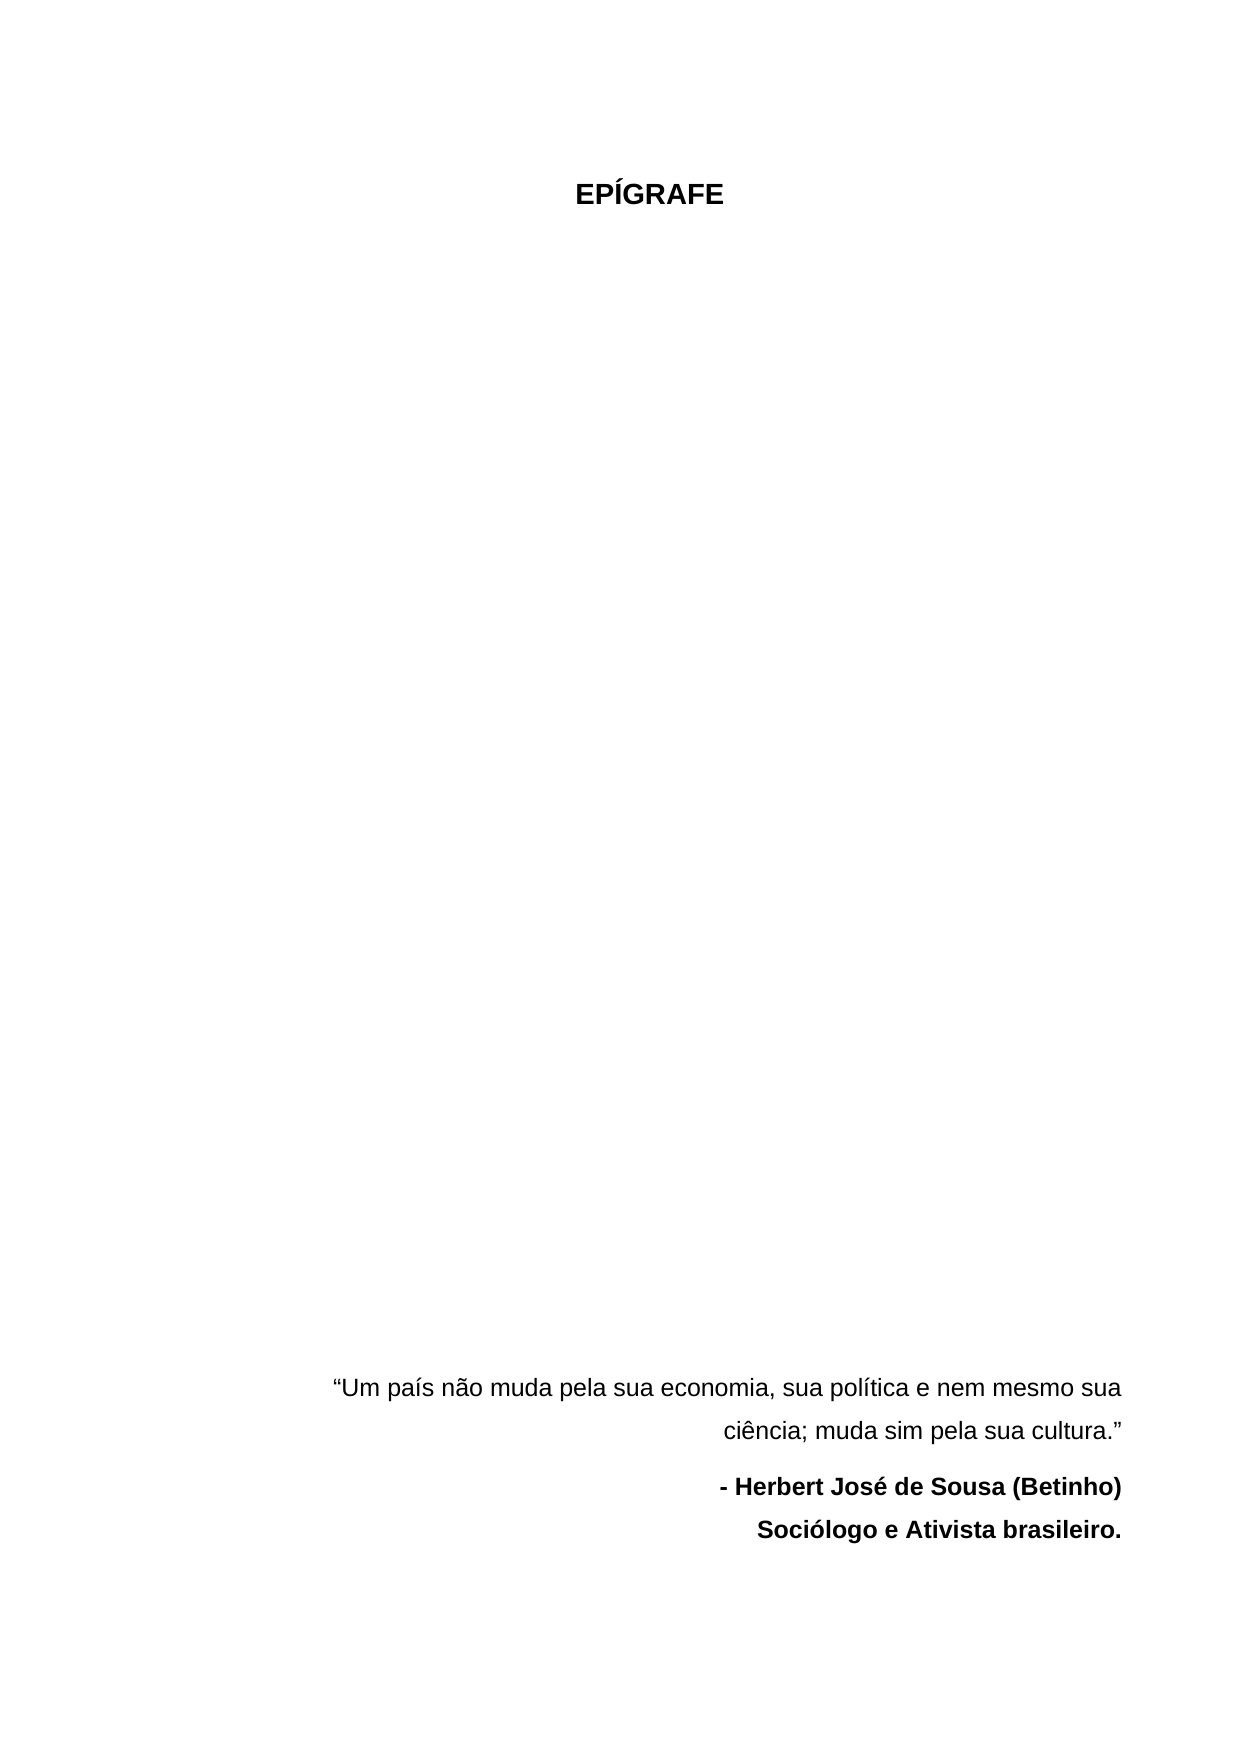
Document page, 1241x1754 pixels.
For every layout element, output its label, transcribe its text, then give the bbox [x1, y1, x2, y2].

text EPÍGRAFE [177, 177, 1122, 211]
text - Herbert José de Sousa (Betinho) Sociólogo e Ativista brasileiro. [177, 1472, 1122, 1544]
text “Um país não muda pela sua economia, sua política e nem mesmo sua ciência; muda sim pela sua cultura.” [177, 1373, 1122, 1445]
